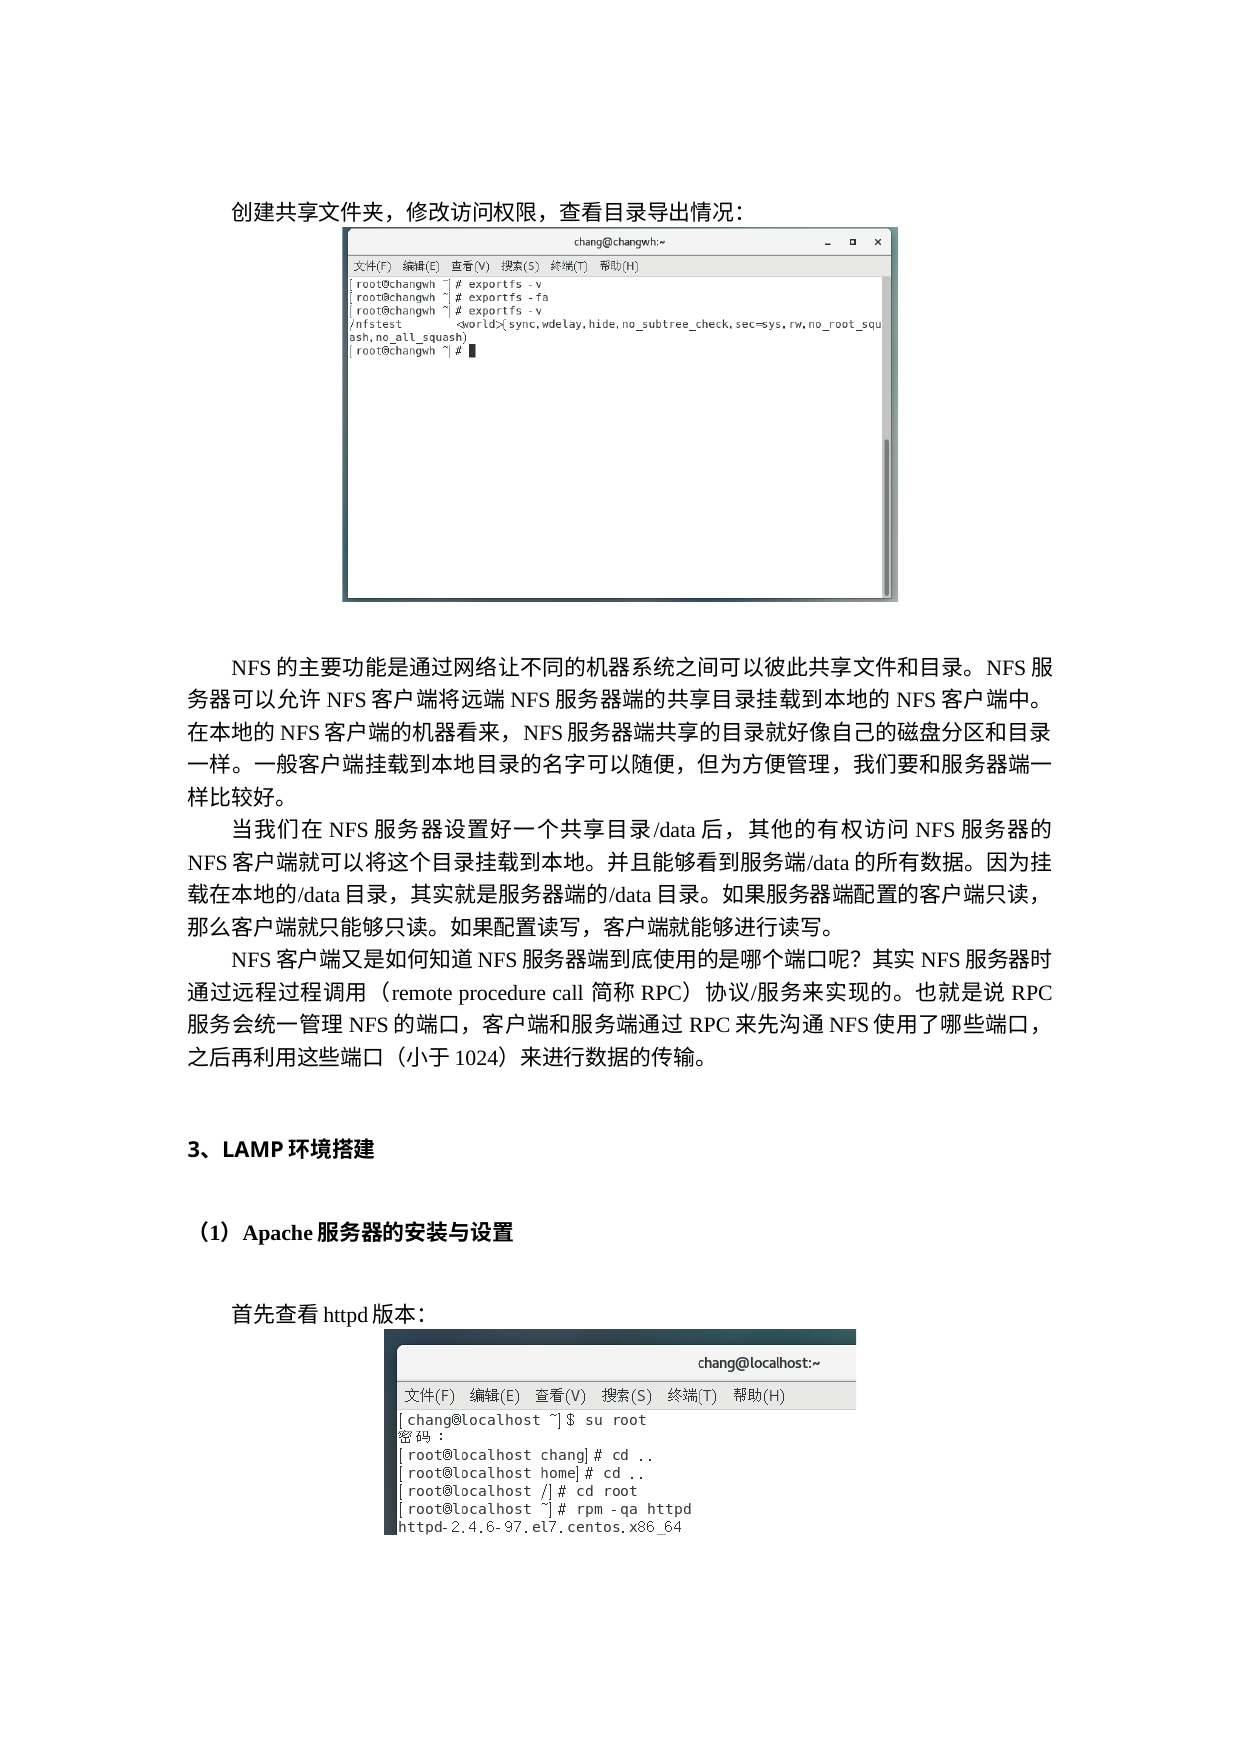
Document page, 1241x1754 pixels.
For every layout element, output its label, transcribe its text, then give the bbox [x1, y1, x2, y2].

picture [384, 1329, 857, 1535]
text 创建共享文件夹，修改访问权限，查看目录导出情况： [187, 194, 1053, 227]
text NFS的主要功能是通过网络让不同的机器系统之间可以彼此共享文件和目录。NFS服务器可以允许NFS客户端将远端NFS服务器端的共享目录挂载到本地的NFS客户端中。在本地的NFS客户端的机器看来，NFS服务器端共享的目录就好像自己的磁盘分区和目录一样。一般客户端挂载到本地目录的名字可以随便，但为方便管理，我们要和服务器端一样比较好。 [187, 649, 1053, 812]
subtitle 3、LAMP环境搭建 [187, 1132, 1053, 1164]
text 当我们在NFS服务器设置好一个共享目录/data后，其他的有权访问NFS服务器的NFS客户端就可以将这个目录挂载到本地。并且能够看到服务端/data的所有数据。因为挂载在本地的/data目录，其实就是服务器端的/data目录。如果服务器端配置的客户端只读，那么客户端就只能够只读。如果配置读写，客户端就能够进行读写。 [187, 812, 1053, 942]
subtitle （1）Apache服务器的安装与设置 [187, 1214, 1053, 1247]
picture [342, 227, 899, 602]
text 首先查看httpd版本： [187, 1297, 1053, 1329]
text NFS客户端又是如何知道NFS服务器端到底使用的是哪个端口呢？其实NFS服务器时通过远程过程调用（remote procedure call 简称RPC）协议/服务来实现的。也就是说RPC服务会统一管理NFS的端口，客户端和服务端通过RPC来先沟通NFS使用了哪些端口，之后再利用这些端口（小于1024）来进行数据的传输。 [187, 942, 1053, 1072]
